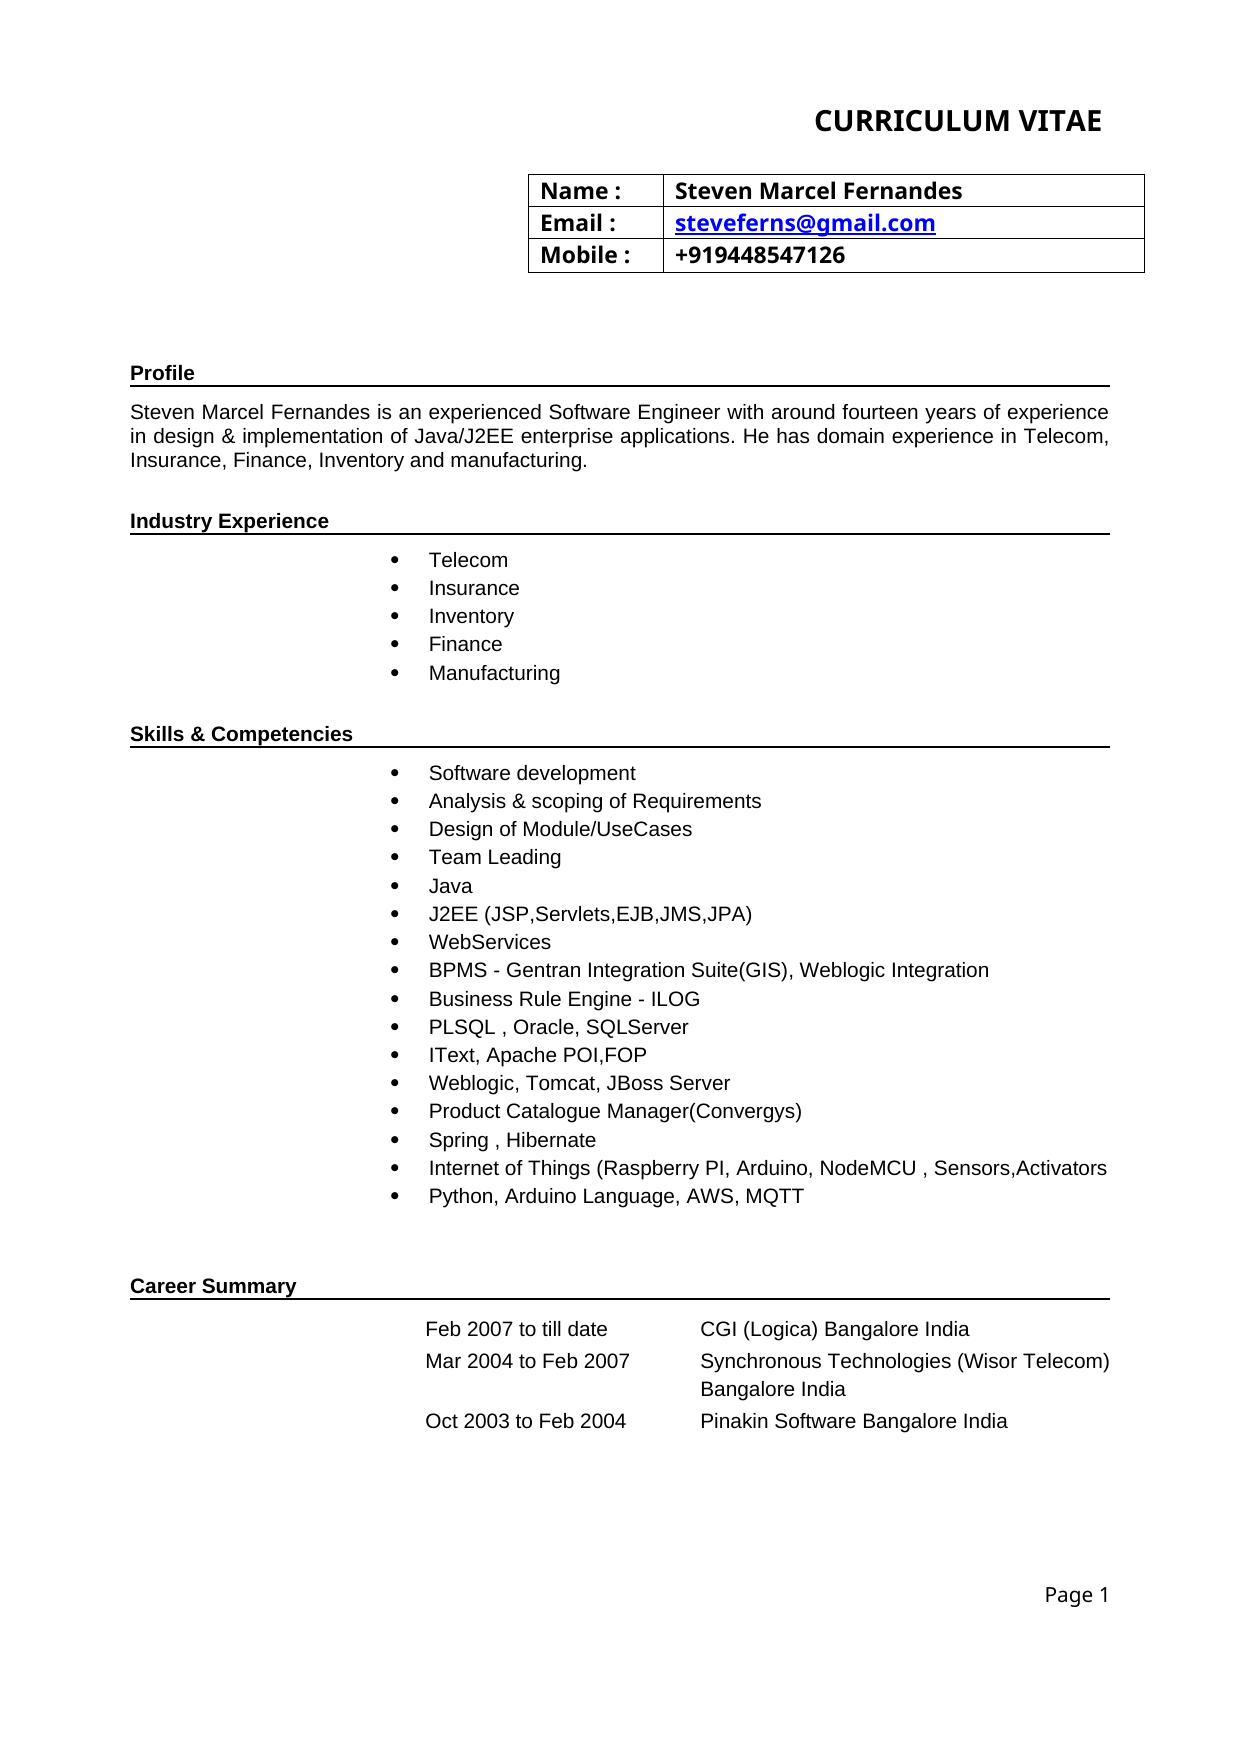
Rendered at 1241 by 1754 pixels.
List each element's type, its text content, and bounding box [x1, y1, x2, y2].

text Skills & Competencies [130, 722, 1110, 746]
text PLSQL , Oracle, SQLServer [391, 1014, 1110, 1039]
text Inventory [391, 604, 1110, 628]
table_cell Oct 2003 to Feb 2004 [414, 1405, 689, 1437]
text Spring , Hibernate [391, 1127, 1110, 1152]
text Team Leading [391, 845, 1110, 869]
text Java [391, 873, 1110, 897]
table_cell Synchronous Technologies (Wisor Telecom) Bangalore India [689, 1345, 1191, 1405]
text Design of Module/UseCases [391, 817, 1110, 841]
table_header CGI (Logica) Bangalore India [689, 1312, 1191, 1344]
text Product Catalogue Manager(Convergys) [391, 1099, 1110, 1123]
text Finance [391, 632, 1110, 656]
text Weblogic, Tomcat, JBoss Server [391, 1071, 1110, 1095]
table_cell Mar 2004 to Feb 2007 [414, 1345, 689, 1405]
text J2EE (JSP,Servlets,EJB,JMS,JPA) [391, 902, 1110, 926]
text BPMS - Gentran Integration Suite(GIS), Weblogic Integration [391, 958, 1110, 982]
text Software development [391, 761, 1110, 784]
text Telecom [391, 547, 1110, 572]
text Business Rule Engine - ILOG [391, 986, 1110, 1010]
text Python, Arduino Language, AWS, MQTT [391, 1184, 1110, 1208]
text Manufacturing [391, 660, 1110, 684]
text Internet of Things (Raspberry PI, Arduino, NodeMCU , Sensors,Activators [391, 1156, 1110, 1180]
text Industry Experience [130, 509, 1110, 533]
table_cell Pinakin Software Bangalore India [689, 1405, 1191, 1437]
text Analysis & scoping of Requirements [391, 789, 1110, 813]
text Career Summary [130, 1274, 1110, 1298]
text IText, Apache POI,FOP [391, 1043, 1110, 1067]
text Profile [130, 361, 1110, 385]
text Steven Marcel Fernandes is an experienced Software Engineer with around fourteen years of experience in design & implementation of Java/J2EE enterprise applications. He has domain experience in Telecom, Insurance, Finance, Inventory and manufacturing. [130, 399, 1110, 471]
text WebServices [391, 930, 1110, 954]
text Insurance [391, 576, 1110, 600]
table_header Feb 2007 to till date [414, 1312, 689, 1344]
